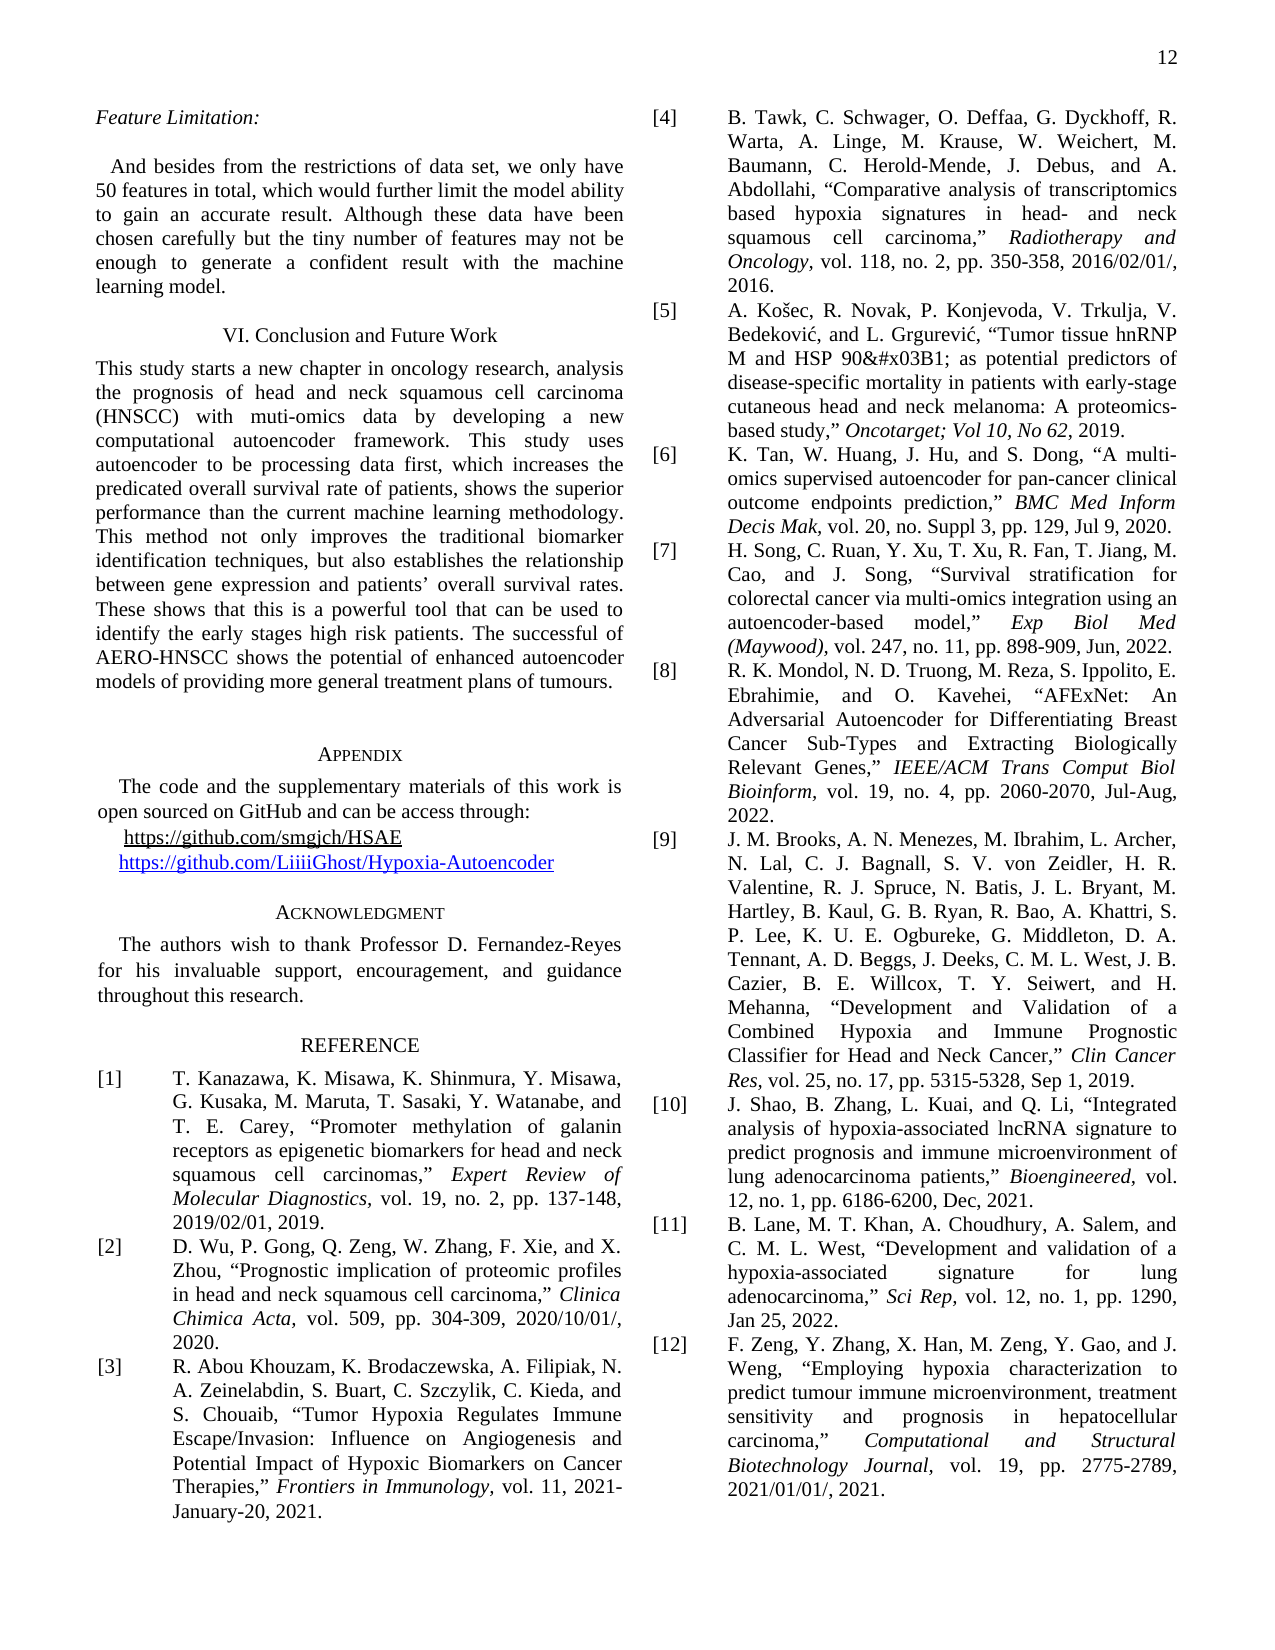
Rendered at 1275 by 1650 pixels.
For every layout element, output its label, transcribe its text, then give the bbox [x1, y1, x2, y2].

text [6] K. Tan, W. Huang, J. Hu, and S. Dong, “A multi-omics supervised autoencoder for pan-cancer clinical outcome endpoints prediction,” BMC Med Inform Decis Mak, vol. 20, no. Suppl 3, pp. 129, Jul 9, 2020. [652, 442, 1177, 538]
text [1] T. Kanazawa, K. Misawa, K. Shinmura, Y. Misawa, G. Kusaka, M. Maruta, T. Sasaki, Y. Watanabe, and T. E. Carey, “Promoter methylation of galanin receptors as epigenetic biomarkers for head and neck squamous cell carcinomas,” Expert Review of Molecular Diagnostics, vol. 19, no. 2, pp. 137-148, 2019/02/01, 2019. [97, 1065, 622, 1234]
text [11] B. Lane, M. T. Khan, A. Choudhury, A. Salem, and C. M. L. West, “Development and validation of a hypoxia-associated signature for lung adenocarcinoma,” Sci Rep, vol. 12, no. 1, pp. 1290, Jan 25, 2022. [652, 1212, 1177, 1332]
text [4] B. Tawk, C. Schwager, O. Deffaa, G. Dyckhoff, R. Warta, A. Linge, M. Krause, W. Weichert, M. Baumann, C. Herold-Mende, J. Debus, and A. Abdollahi, “Comparative analysis of transcriptomics based hypoxia signatures in head- and neck squamous cell carcinoma,” Radiotherapy and Oncology, vol. 118, no. 2, pp. 350-358, 2016/02/01/, 2016. [652, 105, 1177, 297]
text https://github.com/LiiiiGhost/Hypoxia-Autoencoder [97, 850, 622, 874]
text [10] J. Shao, B. Zhang, L. Kuai, and Q. Li, “Integrated analysis of hypoxia-associated lncRNA signature to predict prognosis and immune microenvironment of lung adenocarcinoma patients,” Bioengineered, vol. 12, no. 1, pp. 6186-6200, Dec, 2021. [652, 1092, 1177, 1212]
text https://github.com/smgjch/HSAE [97, 824, 622, 849]
text [3] R. Abou Khouzam, K. Brodaczewska, A. Filipiak, N. A. Zeinelabdin, S. Buart, C. Szczylik, C. Kieda, and S. Chouaib, “Tumor Hypoxia Regulates Immune Escape/Invasion: Influence on Angiogenesis and Potential Impact of Hypoxic Biomarkers on Cancer Therapies,” Frontiers in Immunology, vol. 11, 2021-January-20, 2021. [97, 1354, 622, 1523]
text [9] J. M. Brooks, A. N. Menezes, M. Ibrahim, L. Archer, N. Lal, C. J. Bagnall, S. V. von Zeidler, H. R. Valentine, R. J. Spruce, N. Batis, J. L. Bryant, M. Hartley, B. Kaul, G. B. Ryan, R. Bao, A. Khattri, S. P. Lee, K. U. E. Ogbureke, G. Middleton, D. A. Tennant, A. D. Beggs, J. Deeks, C. M. L. West, J. B. Cazier, B. E. Willcox, T. Y. Seiwert, and H. Mehanna, “Development and Validation of a Combined Hypoxia and Immune Prognostic Classifier for Head and Neck Cancer,” Clin Cancer Res, vol. 25, no. 17, pp. 5315-5328, Sep 1, 2019. [652, 827, 1177, 1092]
text VI. Conclusion and Future Work [95, 323, 624, 347]
text This study starts a new chapter in oncology research, analysis the prognosis of head and neck squamous cell carcinoma (HNSCC) with muti-omics data by developing a new computational autoencoder framework. This study uses autoencoder to be processing data first, which increases the predicated overall survival rate of patients, shows the superior performance than the current machine learning methodology. This method not only improves the traditional biomarker identification techniques, but also establishes the relationship between gene expression and patients’ overall survival rates. These shows that this is a powerful tool that can be used to identify the early stages high risk patients. The successful of AERO-HNSCC shows the potential of enhanced autoencoder models of providing more general treatment plans of tumours. [95, 356, 624, 693]
text [8] R. K. Mondol, N. D. Truong, M. Reza, S. Ippolito, E. Ebrahimie, and O. Kavehei, “AFExNet: An Adversarial Autoencoder for Differentiating Breast Cancer Sub-Types and Extracting Biologically Relevant Genes,” IEEE/ACM Trans Comput Biol Bioinform, vol. 19, no. 4, pp. 2060-2070, Jul-Aug, 2022. [652, 658, 1177, 827]
text The code and the supplementary materials of this work is open sourced on GitHub and can be access through: [97, 774, 622, 823]
text The authors wish to thank Professor D. Fernandez-Reyes for his invaluable support, encouragement, and guidance throughout this research. [97, 932, 622, 1007]
subtitle Appendix [97, 742, 622, 766]
text And besides from the restrictions of data set, we only have 50 features in total, which would further limit the model ability to gain an accurate result. Although these data have been chosen carefully but the tiny number of features may not be enough to generate a confident result with the machine learning model. [95, 154, 624, 298]
text [5] A. Košec, R. Novak, P. Konjevoda, V. Trkulja, V. Bedeković, and L. Grgurević, “Tumor tissue hnRNP M and HSP 90&#x03B1; as potential predictors of disease-specific mortality in patients with early-stage cutaneous head and neck melanoma: A proteomics-based study,” Oncotarget; Vol 10, No 62, 2019. [652, 297, 1177, 442]
text [7] H. Song, C. Ruan, Y. Xu, T. Xu, R. Fan, T. Jiang, M. Cao, and J. Song, “Survival stratification for colorectal cancer via multi-omics integration using an autoencoder-based model,” Exp Biol Med (Maywood), vol. 247, no. 11, pp. 898-909, Jun, 2022. [652, 538, 1177, 658]
text [2] D. Wu, P. Gong, Q. Zeng, W. Zhang, F. Xie, and X. Zhou, “Prognostic implication of proteomic profiles in head and neck squamous cell carcinoma,” Clinica Chimica Acta, vol. 509, pp. 304-309, 2020/10/01/, 2020. [97, 1234, 622, 1354]
subtitle REFERENCE [97, 1033, 622, 1057]
text [12] F. Zeng, Y. Zhang, X. Han, M. Zeng, Y. Gao, and J. Weng, “Employing hypoxia characterization to predict tumour immune microenvironment, treatment sensitivity and prognosis in hepatocellular carcinoma,” Computational and Structural Biotechnology Journal, vol. 19, pp. 2775-2789, 2021/01/01/, 2021. [652, 1332, 1177, 1501]
subtitle Acknowledgment [97, 900, 622, 924]
text Feature Limitation: [95, 105, 624, 129]
